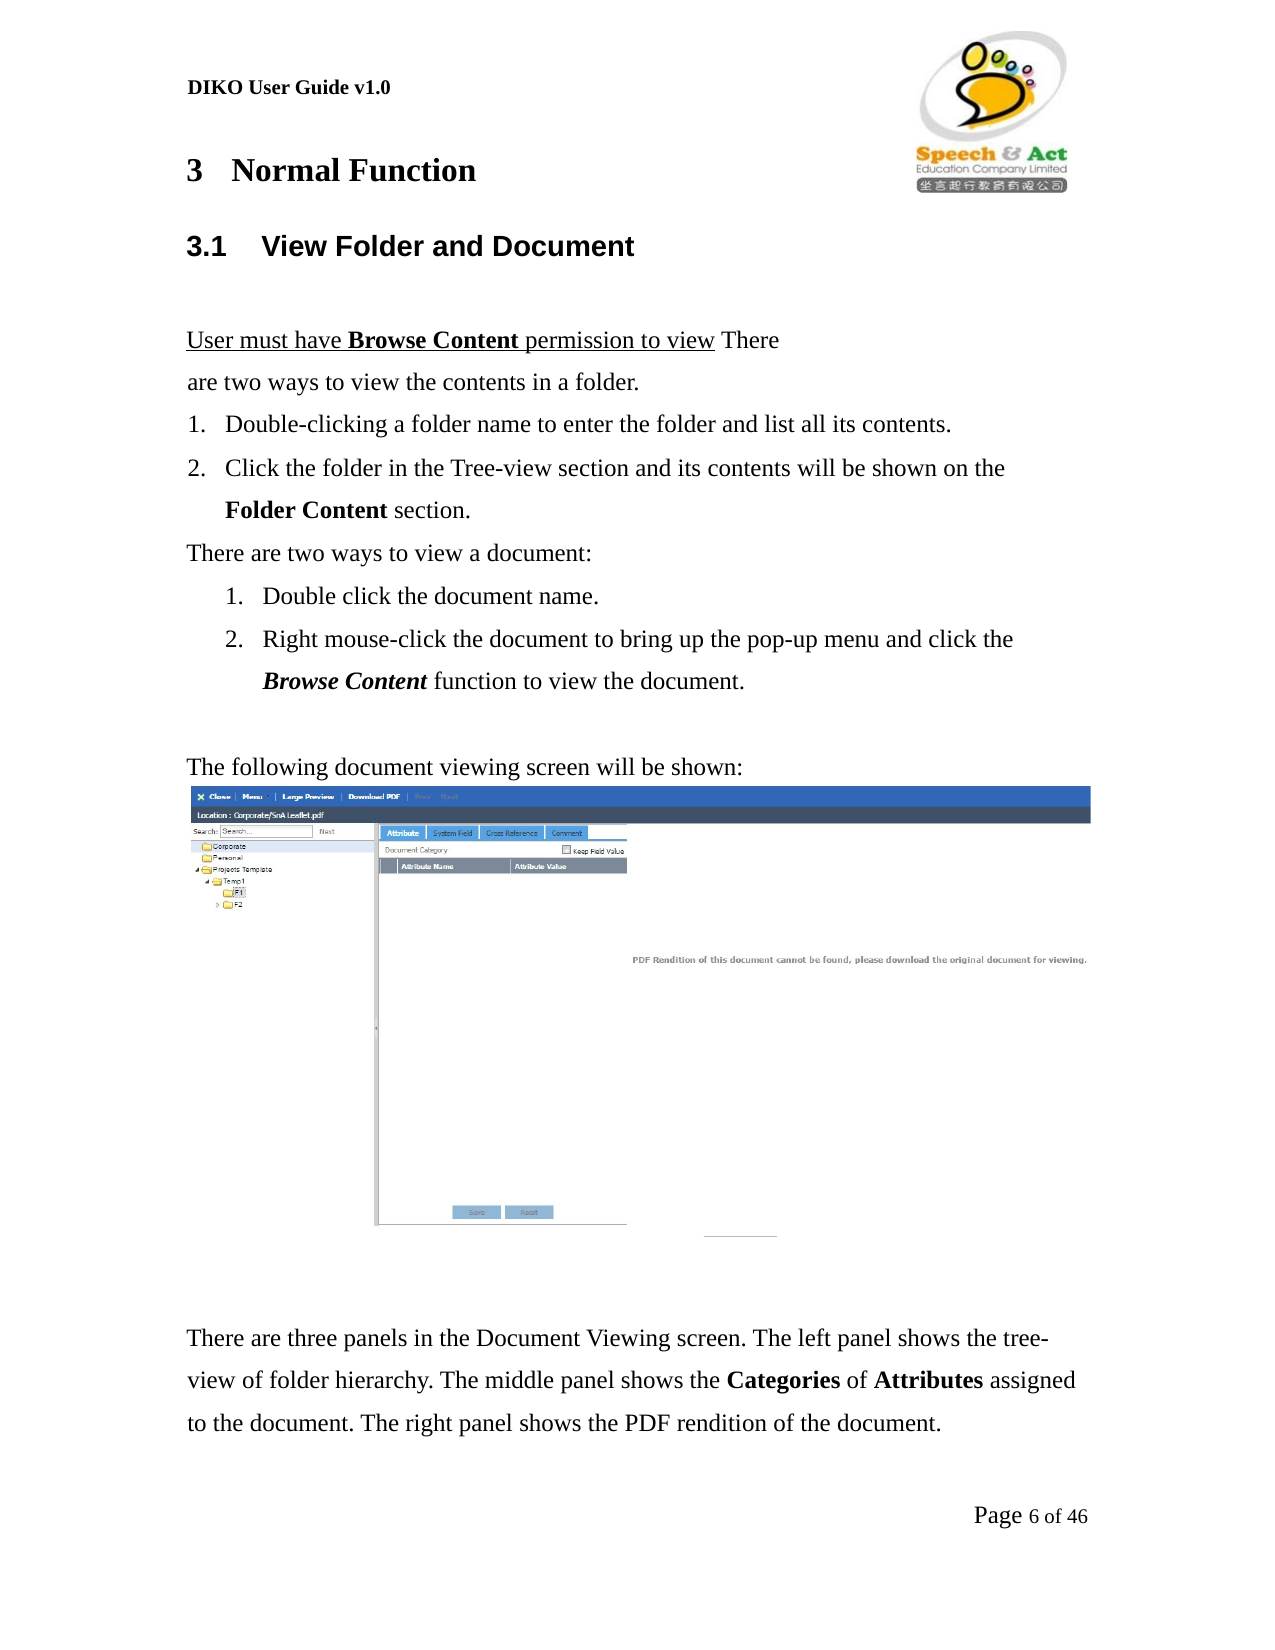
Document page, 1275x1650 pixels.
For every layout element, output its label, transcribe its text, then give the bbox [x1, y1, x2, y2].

picture [190, 783, 1091, 1237]
list Click the folder in the Tree-view section and its contents will be shown on the Folder Content section. [187, 453, 1081, 524]
text There are two ways to view a document: [186, 538, 1081, 566]
list Double-clicking a folder name to enter the folder and list all its contents. [187, 409, 1081, 438]
text There are three panels in the Document Viewing screen. The left panel shows the tree-view of folder hierarchy. The middle panel shows the Categories of Attributes assigned to the document. The right panel shows the PDF rendition of the document. [186, 1323, 1081, 1436]
subtitle Normal Function [186, 151, 1087, 189]
list Right mouse-click the document to bring up the pop-up menu and click the Browse Content function to view the document. [225, 624, 1081, 695]
text User must have Browse Content permission to view There are two ways to view the contents in a folder. [186, 325, 782, 396]
picture [916, 31, 1068, 151]
list Double click the document name. [225, 581, 1081, 609]
picture [916, 189, 1068, 193]
subtitle View Folder and Document [186, 229, 1087, 263]
text The following document viewing screen will be shown: [186, 752, 1081, 781]
